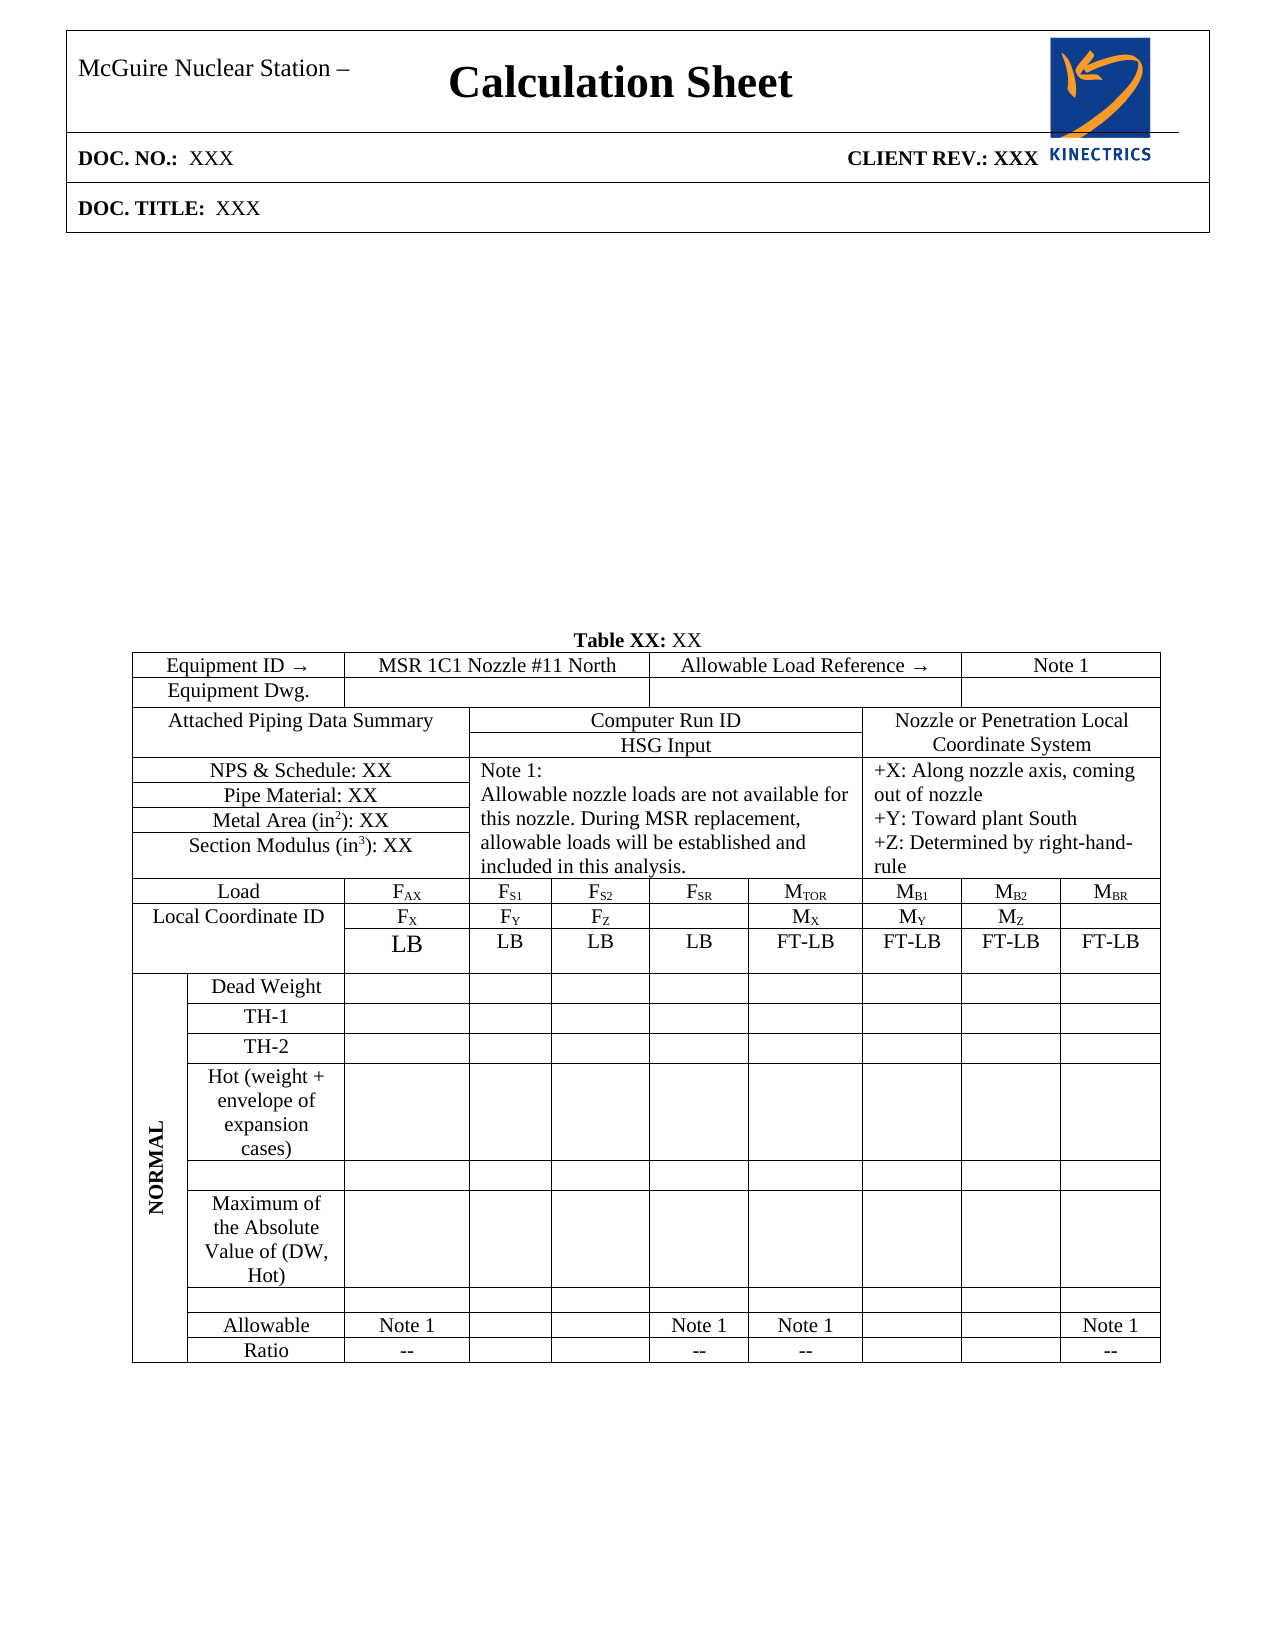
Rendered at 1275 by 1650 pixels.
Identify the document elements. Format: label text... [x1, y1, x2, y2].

table_cell MX [749, 904, 862, 928]
table_cell [962, 1313, 1060, 1337]
table_cell [470, 1034, 551, 1063]
table_cell [345, 1288, 469, 1312]
table_cell [552, 1064, 649, 1160]
table_cell [863, 1064, 961, 1160]
table_cell [470, 1161, 551, 1190]
table_cell Equipment Dwg. [133, 678, 344, 707]
table_cell [962, 1161, 1060, 1190]
table_cell [470, 1338, 551, 1362]
table_cell MB1 [863, 879, 961, 903]
table_cell Ratio [188, 1338, 344, 1362]
table_cell [345, 1161, 469, 1190]
table_cell Pipe Material: XX [133, 783, 469, 807]
table_cell MBR [1061, 879, 1160, 903]
table_cell [1061, 1034, 1160, 1063]
table_cell [470, 974, 551, 1003]
table_cell [345, 1034, 469, 1063]
table_cell [962, 1004, 1060, 1033]
table_cell [863, 1034, 961, 1063]
table_cell FT-LB [1061, 929, 1160, 973]
table_header Note 1 [962, 653, 1160, 677]
table_cell [1061, 904, 1160, 928]
table_cell Computer Run ID [470, 708, 862, 732]
table_cell Hot (weight + envelope of expansion cases) [188, 1064, 344, 1160]
table_cell LB [470, 929, 551, 973]
table_cell [188, 1288, 344, 1312]
table_cell FT-LB [863, 929, 961, 973]
table_cell -- [345, 1338, 469, 1362]
table_cell Allowable [188, 1313, 344, 1337]
table_cell [749, 974, 862, 1003]
table_cell [552, 1161, 649, 1190]
table_cell [470, 1313, 551, 1337]
table_cell [749, 1191, 862, 1287]
table_cell LB [650, 929, 748, 973]
table_cell [962, 1064, 1060, 1160]
table_cell Metal Area (in2): XX [133, 808, 469, 832]
table_cell FS2 [552, 879, 649, 903]
table_header Allowable Load Reference → [650, 653, 961, 677]
table_cell Nozzle or Penetration Local Coordinate System [863, 708, 1160, 757]
table_cell Attached Piping Data Summary [133, 708, 469, 757]
table_cell [470, 1191, 551, 1287]
table_cell [470, 1064, 551, 1160]
table_cell Note 1 [650, 1313, 748, 1337]
table_cell Maximum of the Absolute Value of (DW, Hot) [188, 1191, 344, 1287]
table_cell [650, 1161, 748, 1190]
table_cell FS1 [470, 879, 551, 903]
table_cell +X: Along nozzle axis, coming out of nozzle +Y: Toward plant South +Z: Determined by right-hand-rule [863, 758, 1160, 878]
table_cell HSG Input [470, 733, 862, 757]
table_cell TH-2 [188, 1034, 344, 1063]
table_cell [650, 974, 748, 1003]
table_cell NPS & Schedule: XX [133, 758, 469, 782]
table_cell LB [552, 929, 649, 973]
table_cell [650, 1004, 748, 1033]
table_cell [749, 1034, 862, 1063]
table_cell [962, 1288, 1060, 1312]
table_cell [552, 1313, 649, 1337]
table_cell MTOR [749, 879, 862, 903]
table_cell TH-1 [188, 1004, 344, 1033]
table_cell [962, 678, 1160, 707]
table_cell Note 1 [749, 1313, 862, 1337]
table_cell [863, 1161, 961, 1190]
table_cell [345, 1191, 469, 1287]
table_cell [552, 1034, 649, 1063]
table_cell FY [470, 904, 551, 928]
table_cell LB [345, 929, 469, 973]
table_cell [1061, 1191, 1160, 1287]
table_cell [1061, 1064, 1160, 1160]
table_cell [863, 1191, 961, 1287]
table_cell [749, 1288, 862, 1312]
table_cell [749, 1064, 862, 1160]
table_cell [552, 1288, 649, 1312]
table_header MSR 1C1 Nozzle #11 North [345, 653, 649, 677]
table_cell MY [863, 904, 961, 928]
table_cell Note 1: Allowable nozzle loads are not available for this nozzle. During MSR replacement, allowable loads will be established and included in this analysis. [470, 758, 862, 878]
table_cell [962, 1338, 1060, 1362]
table_cell [345, 974, 469, 1003]
table_cell [650, 1034, 748, 1063]
table_cell Note 1 [345, 1313, 469, 1337]
table_cell MB2 [962, 879, 1060, 903]
table_cell [1061, 974, 1160, 1003]
table_cell FAX [345, 879, 469, 903]
table_cell -- [1061, 1338, 1160, 1362]
table_cell Load [133, 879, 344, 903]
table_cell Note 1 [1061, 1313, 1160, 1337]
table_cell [1061, 1161, 1160, 1190]
table_cell [749, 1161, 862, 1190]
table_cell [345, 678, 649, 707]
table_cell [470, 1288, 551, 1312]
table_cell Local Coordinate ID [133, 904, 344, 973]
table_cell [552, 974, 649, 1003]
table_cell [863, 1288, 961, 1312]
table_cell [650, 904, 748, 928]
table_cell [650, 1288, 748, 1312]
table_cell [650, 1191, 748, 1287]
table_cell [650, 1064, 748, 1160]
table_cell [552, 1004, 649, 1033]
table_cell FT-LB [749, 929, 862, 973]
table_cell [1061, 1288, 1160, 1312]
table_cell FX [345, 904, 469, 928]
table_header Equipment ID → [133, 653, 344, 677]
table_cell FT-LB [962, 929, 1060, 973]
text Table XX: XX [75, 628, 1200, 652]
table_cell [749, 1004, 862, 1033]
picture [1050, 133, 1151, 161]
table_cell [1061, 1004, 1160, 1033]
table_cell [962, 1191, 1060, 1287]
table_cell NORMAL [133, 974, 187, 1362]
table_cell [552, 1338, 649, 1362]
table_cell [345, 1064, 469, 1160]
table_cell [863, 1004, 961, 1033]
table_cell FZ [552, 904, 649, 928]
table_cell [863, 1313, 961, 1337]
table_cell [470, 1004, 551, 1033]
picture [1050, 37, 1151, 132]
table_cell [863, 974, 961, 1003]
table_cell FSR [650, 879, 748, 903]
table_cell [863, 1338, 961, 1362]
table_cell -- [749, 1338, 862, 1362]
table_cell Section Modulus (in3): XX [133, 833, 469, 878]
table_cell [188, 1161, 344, 1190]
table_cell [962, 974, 1060, 1003]
table_cell -- [650, 1338, 748, 1362]
table_cell [552, 1191, 649, 1287]
table_cell MZ [962, 904, 1060, 928]
table_cell [962, 1034, 1060, 1063]
table_cell [345, 1004, 469, 1033]
table_cell [650, 678, 961, 707]
table_cell Dead Weight [188, 974, 344, 1003]
